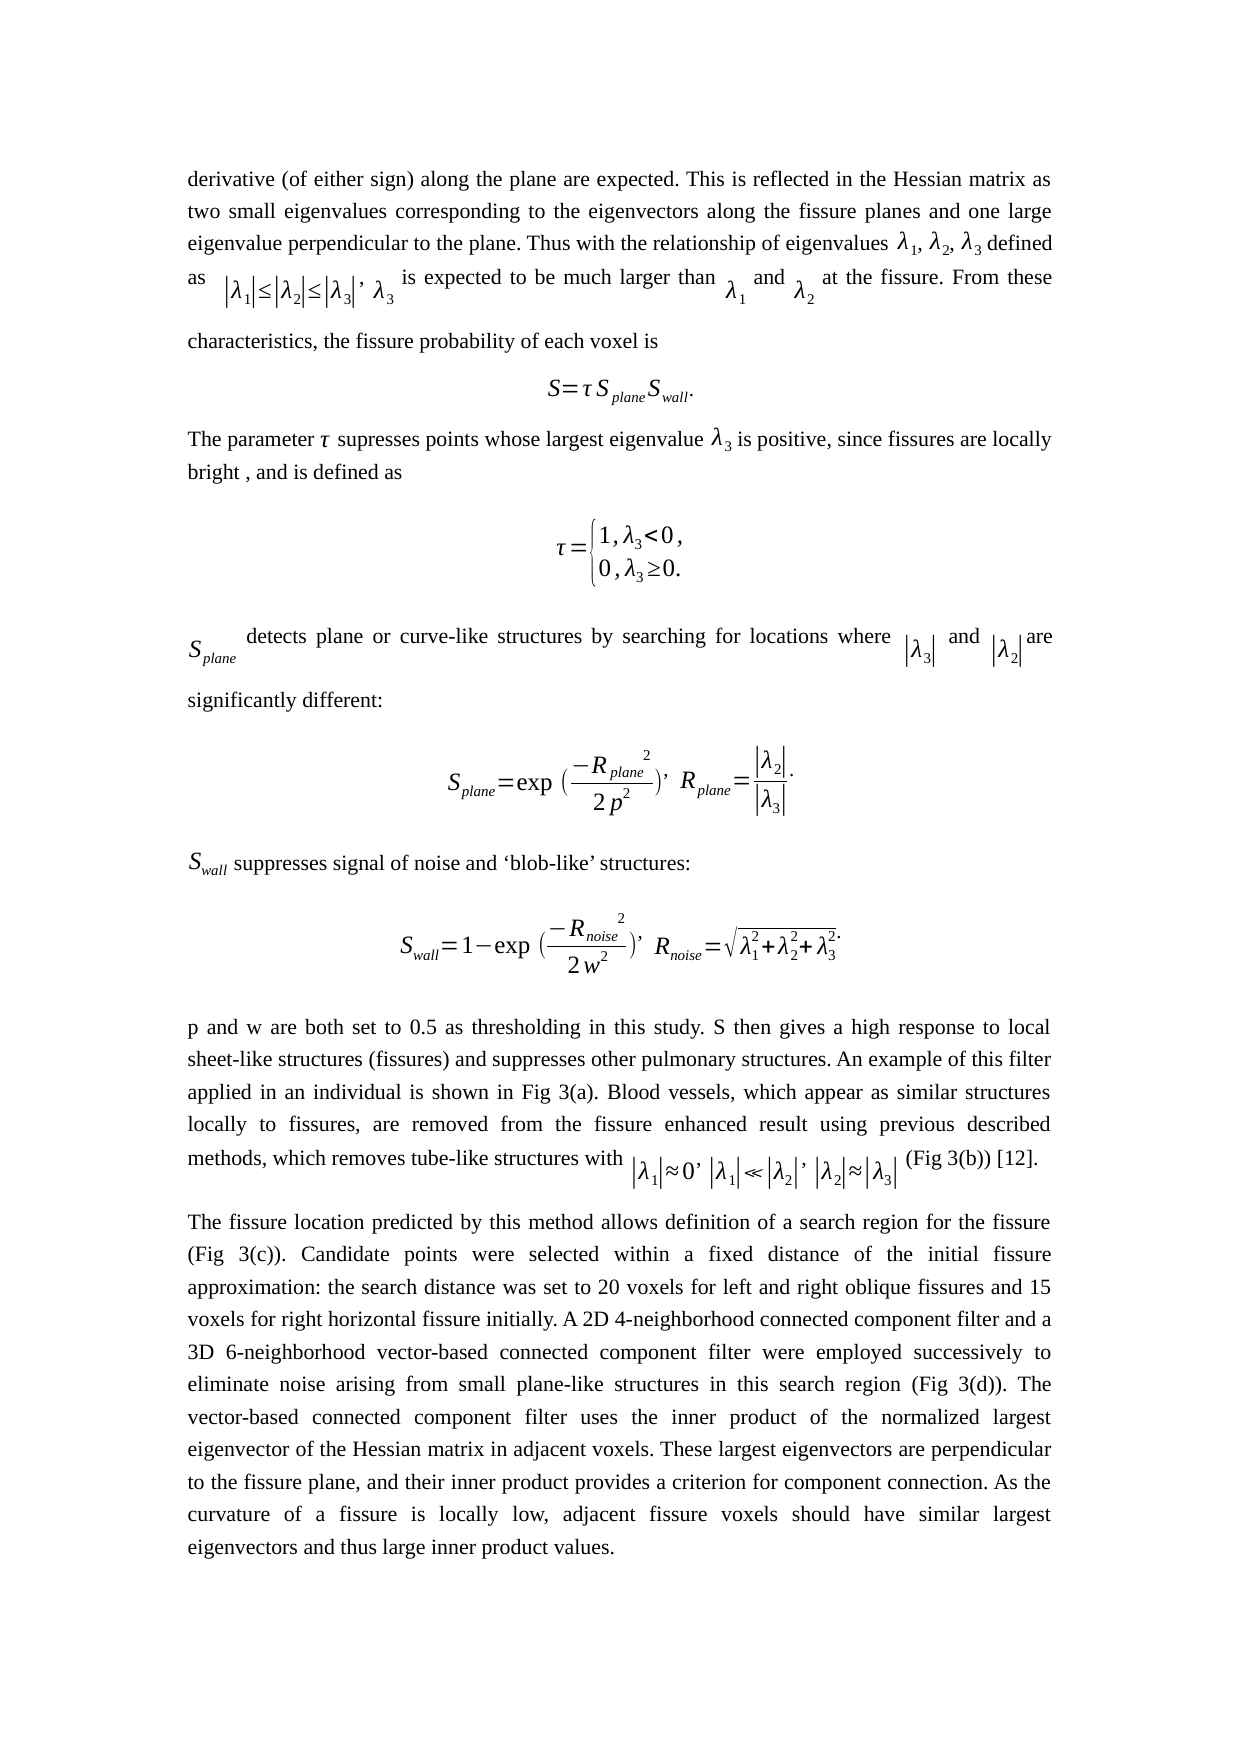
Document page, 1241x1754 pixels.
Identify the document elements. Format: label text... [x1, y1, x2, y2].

text The parameter supresses points whose largest eigenvalue is positive, since fissures are locally bright , and is defined as [187, 423, 1053, 488]
text , . [187, 896, 1053, 994]
text The fissure location predicted by this method allows definition of a search region for the fissure (Fig 3(c)). Candidate points were selected within a fixed distance of the initial fissure approximation: the search distance was set to 20 voxels for left and right oblique fissures and 15 voxels for right horizontal fissure initially. A 2D 4-neighborhood connected component filter and a 3D 6-neighborhood vector-based connected component filter were employed successively to eliminate noise arising from small plane-like structures in this search region (Fig 3(d)). The vector-based connected component filter uses the inner product of the normalized largest eigenvector of the Hessian matrix in adjacent voxels. These largest eigenvectors are perpendicular to the fissure plane, and their inner product provides a criterion for component connection. As the curvature of a fissure is locally low, adjacent fissure voxels should have similar largest eigenvectors and thus large inner product values. [187, 1205, 1053, 1563]
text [187, 162, 1053, 357]
text suppresses signal of noise and ‘blob-like’ structures: [187, 847, 1053, 879]
text . [187, 374, 1053, 406]
text detects plane or curve-like structures by searching for locations where and are significantly different: [187, 619, 1053, 716]
text p and w are both set to 0.5 as thresholding in this study. S then gives a high response to local sheet-like structures (fissures) and suppresses other pulmonary structures. An example of this filter applied in an individual is shown in Fig 3(a). Blood vessels, which appear as similar structures locally to fissures, are removed from the fissure enhanced result using previous described methods, which removes tube-like structures with , , (Fig 3(b)) [12]. [187, 1010, 1053, 1205]
text , . [187, 733, 1053, 830]
